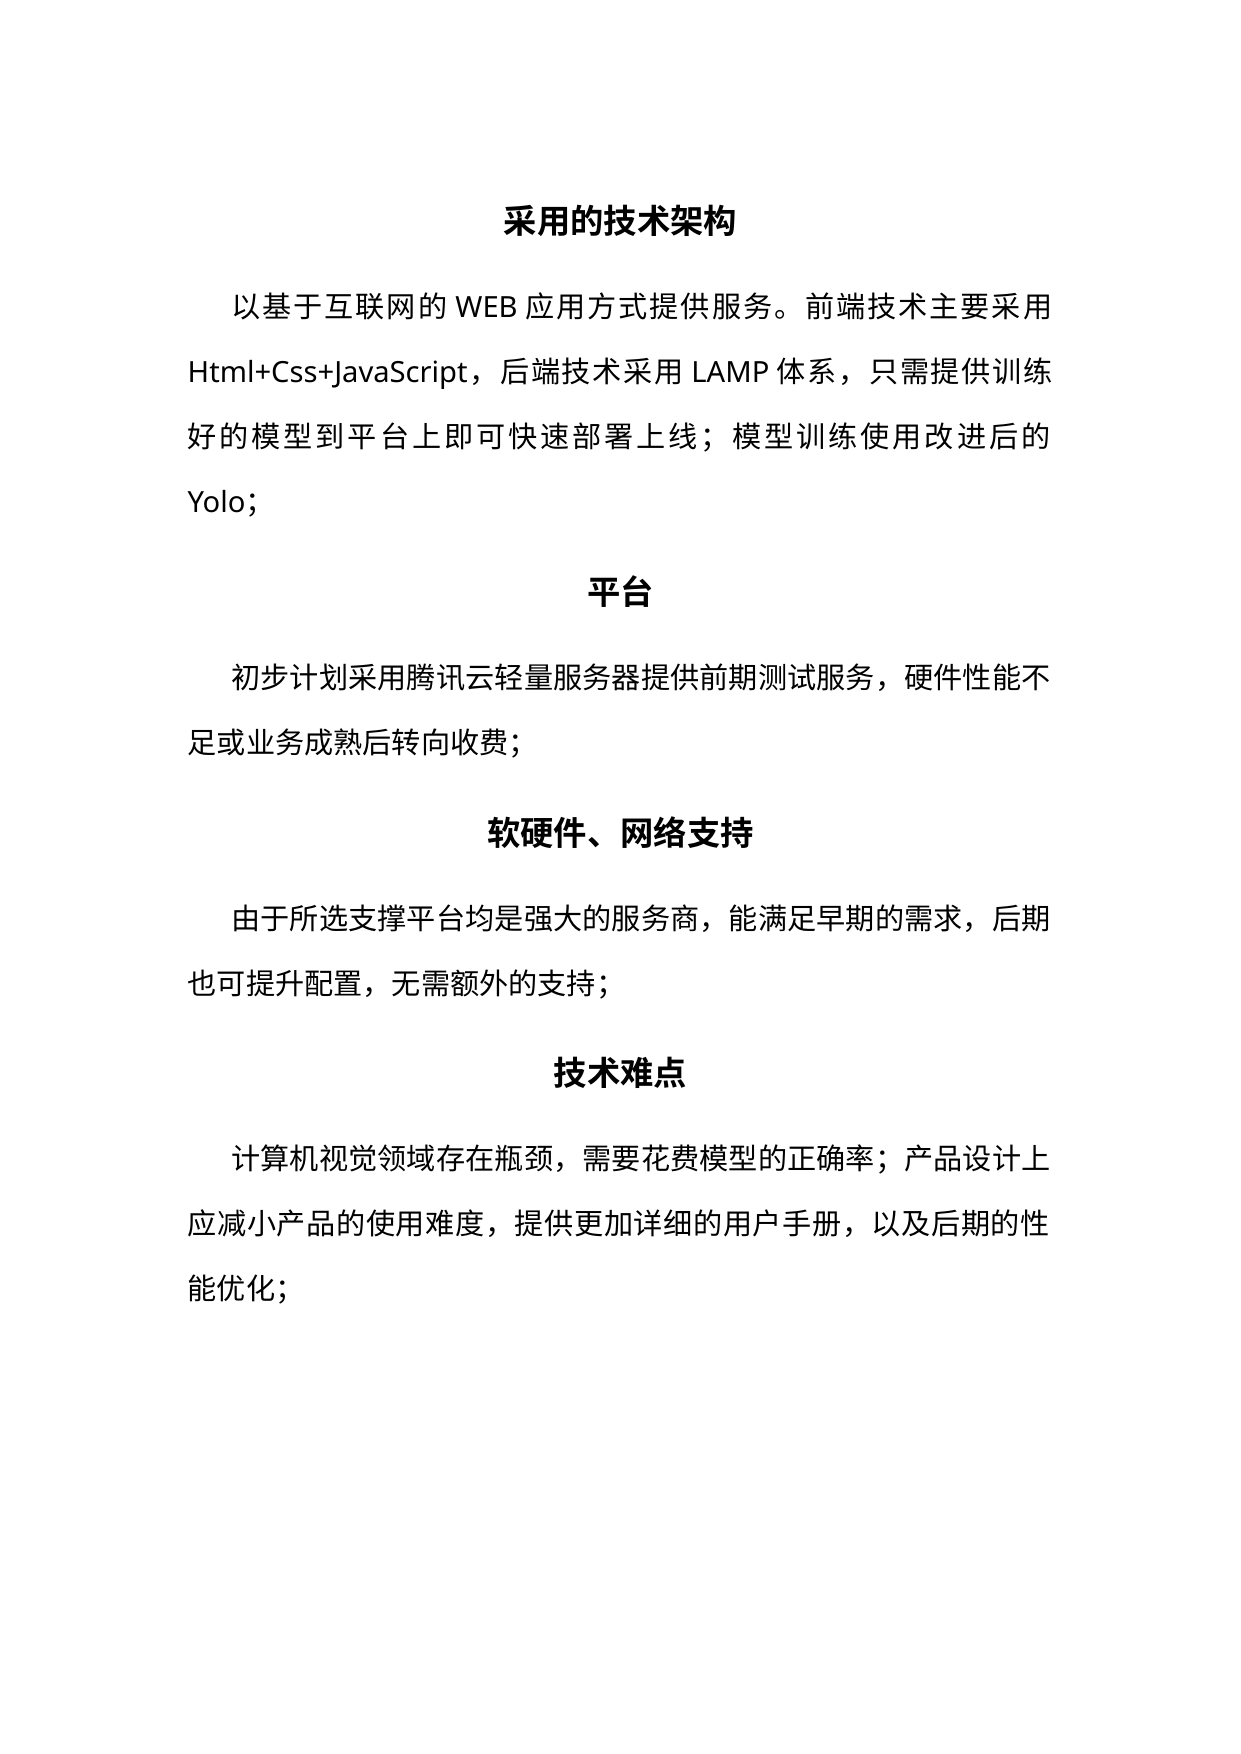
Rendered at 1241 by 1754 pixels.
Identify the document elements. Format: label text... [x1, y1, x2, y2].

subtitle 软硬件、网络支持 [187, 798, 1053, 863]
subtitle 采用的技术架构 [187, 187, 1053, 252]
subtitle 技术难点 [187, 1039, 1053, 1104]
subtitle 平台 [187, 558, 1053, 623]
text 计算机视觉领域存在瓶颈，需要花费模型的正确率；产品设计上应减小产品的使用难度，提供更加详细的用户手册，以及后期的性能优化； [187, 1124, 1053, 1319]
text 初步计划采用腾讯云轻量服务器提供前期测试服务，硬件性能不足或业务成熟后转向收费； [187, 643, 1053, 773]
text 由于所选支撑平台均是强大的服务商，能满足早期的需求，后期也可提升配置，无需额外的支持； [187, 884, 1053, 1014]
text 以基于互联网的WEB应用方式提供服务。前端技术主要采用Html+Css+JavaScript，后端技术采用LAMP体系，只需提供训练好的模型到平台上即可快速部署上线；模型训练使用改进后的Yolo； [187, 273, 1053, 533]
